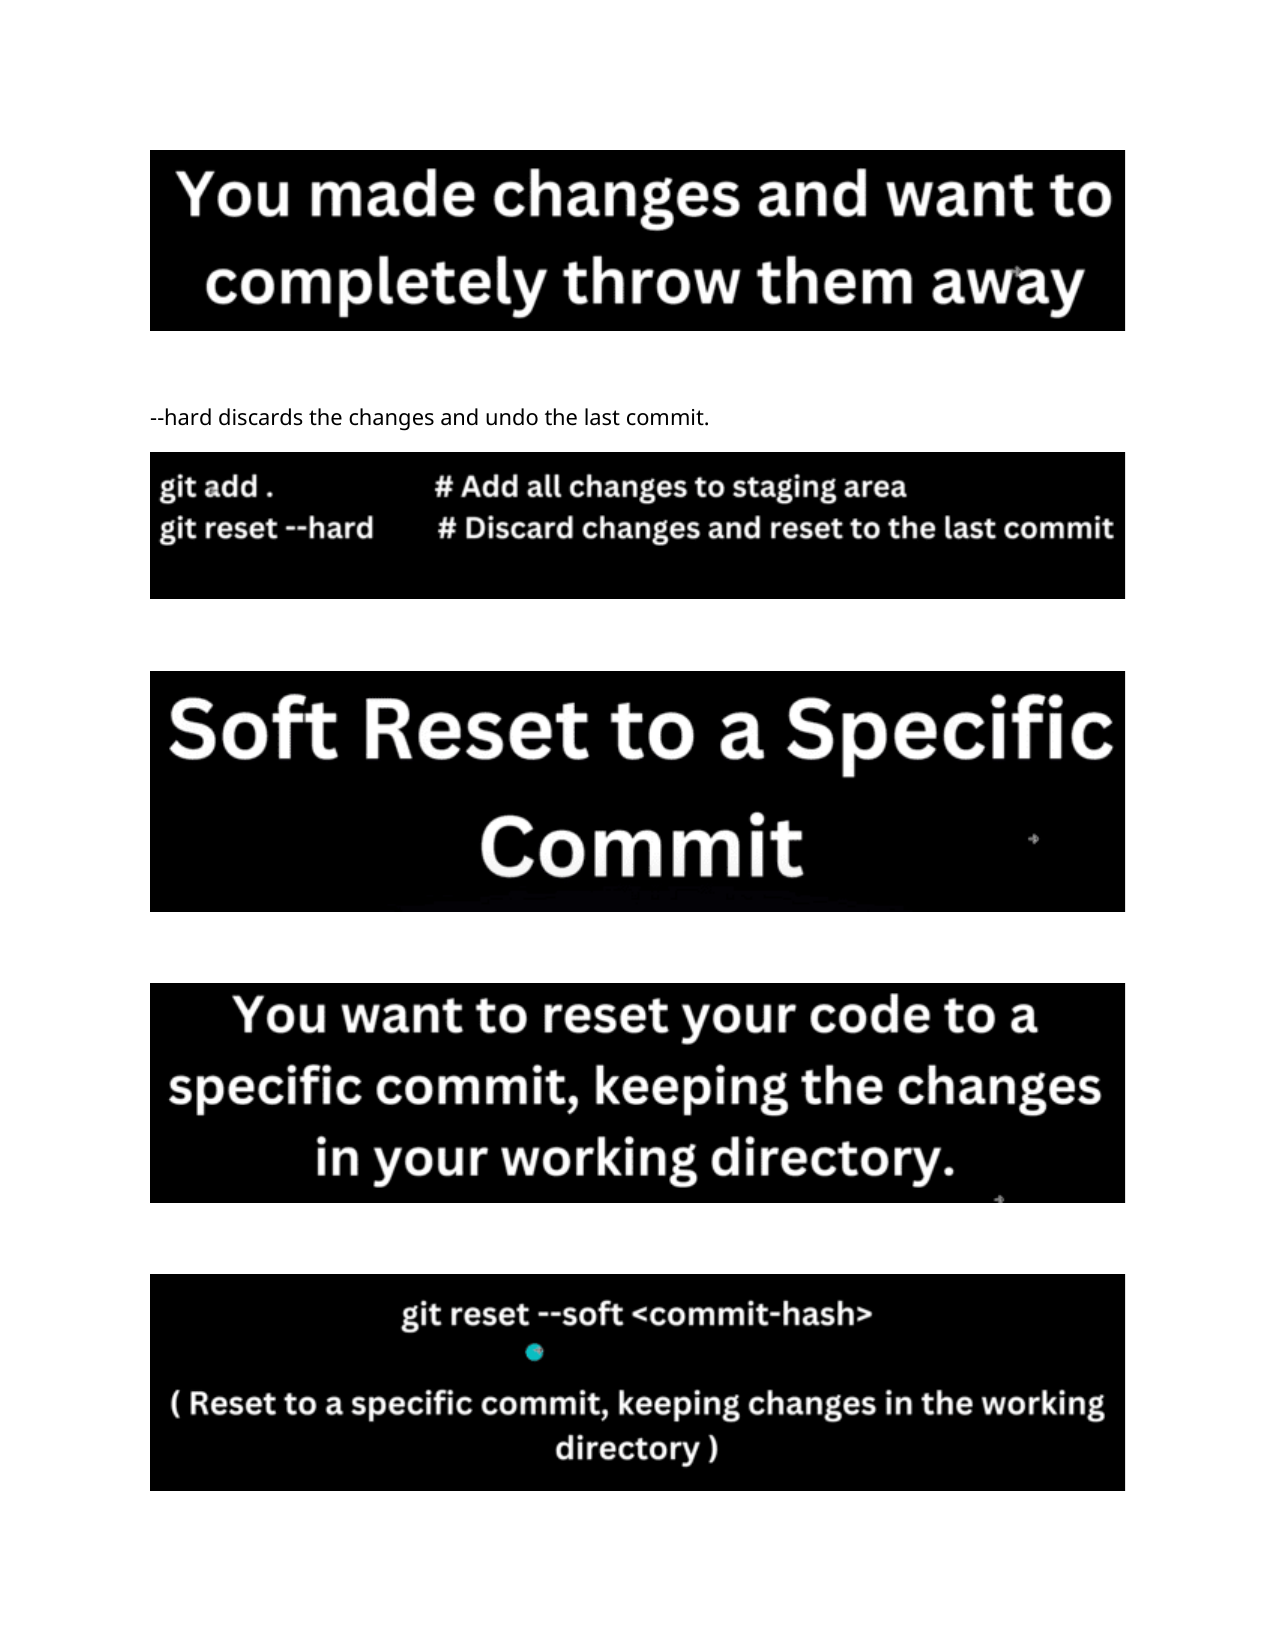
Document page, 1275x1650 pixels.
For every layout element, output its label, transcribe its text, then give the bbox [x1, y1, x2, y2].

picture [150, 452, 1125, 599]
text --hard discards the changes and undo the last commit. [150, 402, 1125, 432]
picture [150, 983, 1125, 1203]
picture [150, 150, 1125, 331]
picture [150, 671, 1125, 912]
picture [150, 1274, 1125, 1491]
